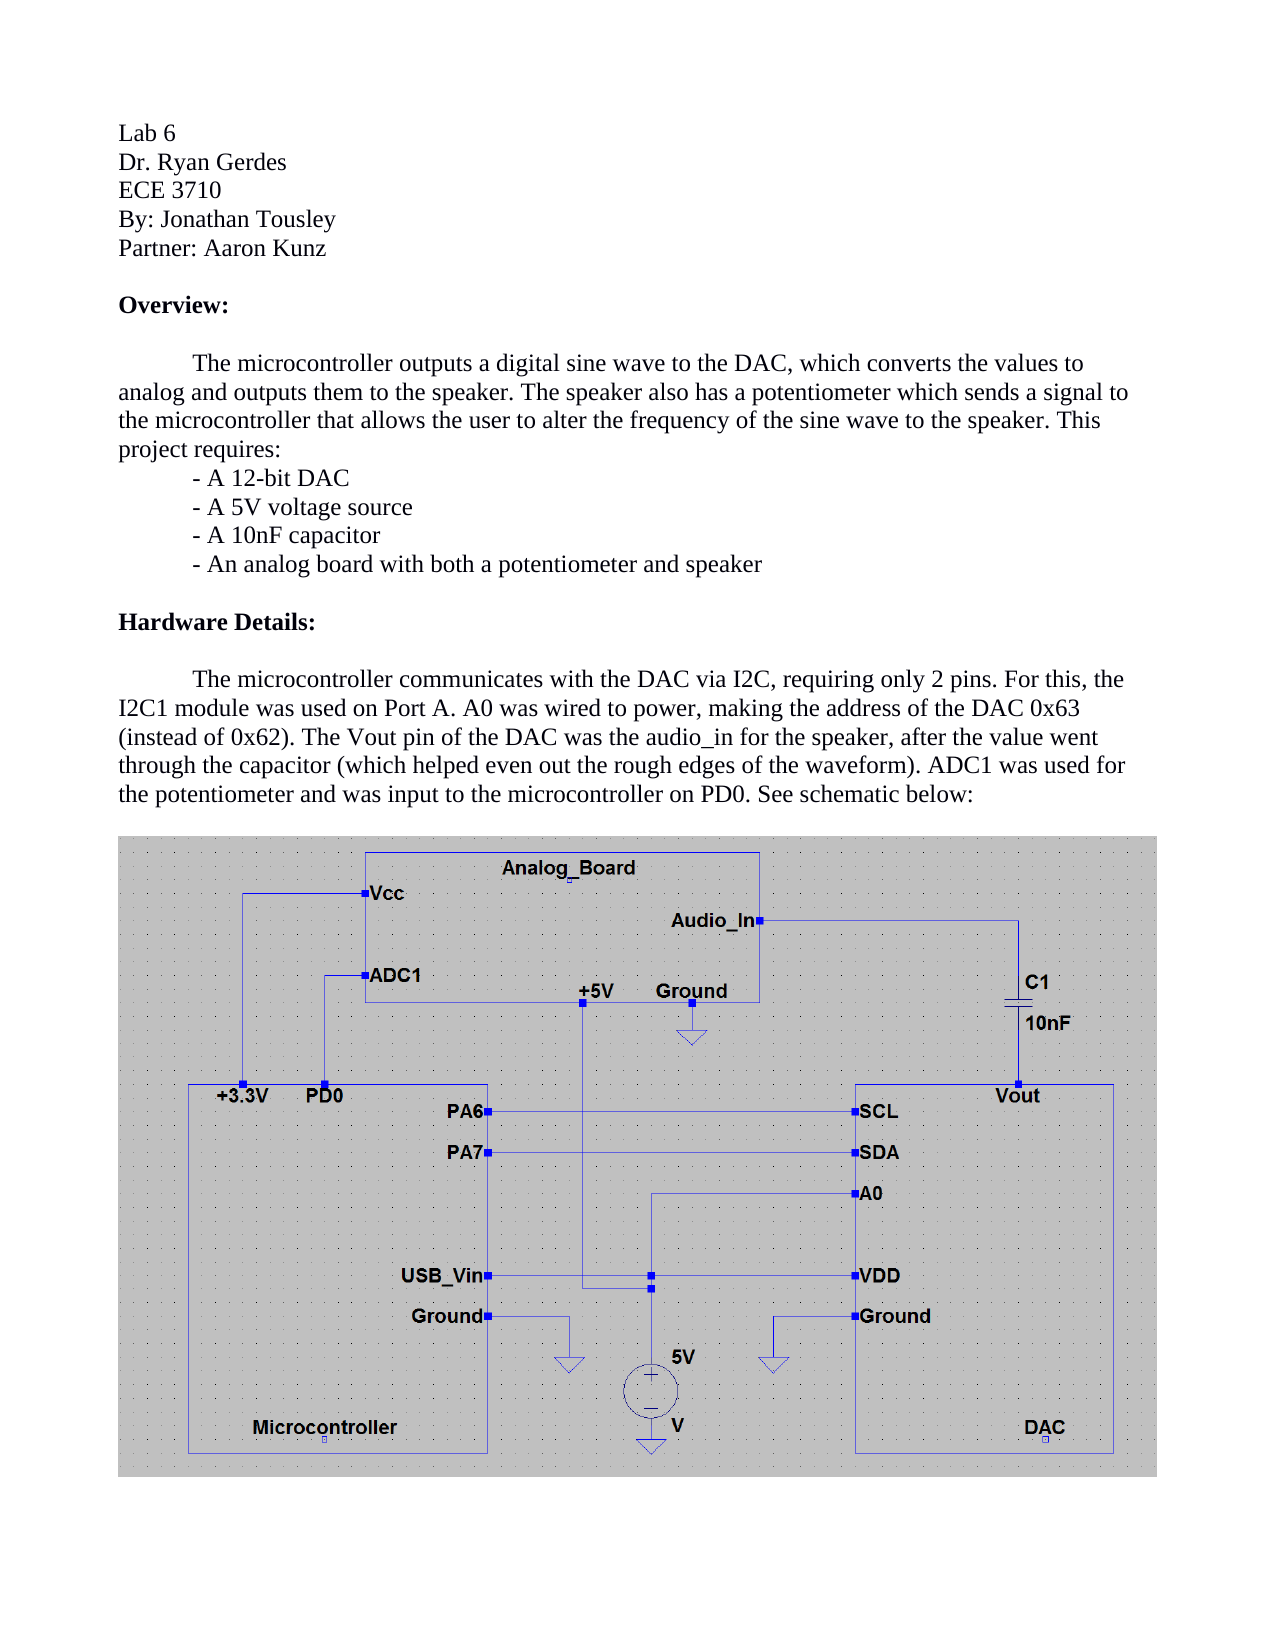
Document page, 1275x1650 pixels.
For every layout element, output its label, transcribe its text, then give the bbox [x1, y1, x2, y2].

text The microcontroller communicates with the DAC via I2C, requiring only 2 pins. For this, the I2C1 module was used on Port A. A0 was wired to power, making the address of the DAC 0x63 (instead of 0x62). The Vout pin of the DAC was the audio_in for the speaker, after the value went through the capacitor (which helped even out the rough edges of the waveform). ADC1 was used for the potentiometer and was input to the microcontroller on PD0. See schematic below: [118, 664, 1157, 808]
text - A 5V voltage source [118, 492, 1157, 521]
text - A 12-bit DAC [118, 463, 1157, 492]
picture [118, 836, 1157, 1477]
text Dr. Ryan Gerdes [118, 147, 1157, 176]
text ECE 3710 [118, 176, 1157, 204]
text By: Jonathan Tousley [118, 204, 1157, 233]
text - An analog board with both a potentiometer and speaker [118, 549, 1157, 578]
text Partner: Aaron Kunz [118, 233, 1157, 262]
text Lab 6 [118, 118, 1157, 147]
text - A 10nF capacitor [118, 521, 1157, 549]
text Hardware Details: [118, 607, 1157, 636]
text The microcontroller outputs a digital sine wave to the DAC, which converts the values to analog and outputs them to the speaker. The speaker also has a potentiometer which sends a signal to the microcontroller that allows the user to alter the frequency of the sine wave to the speaker. This project requires: [118, 348, 1157, 463]
text Overview: [118, 291, 1157, 319]
